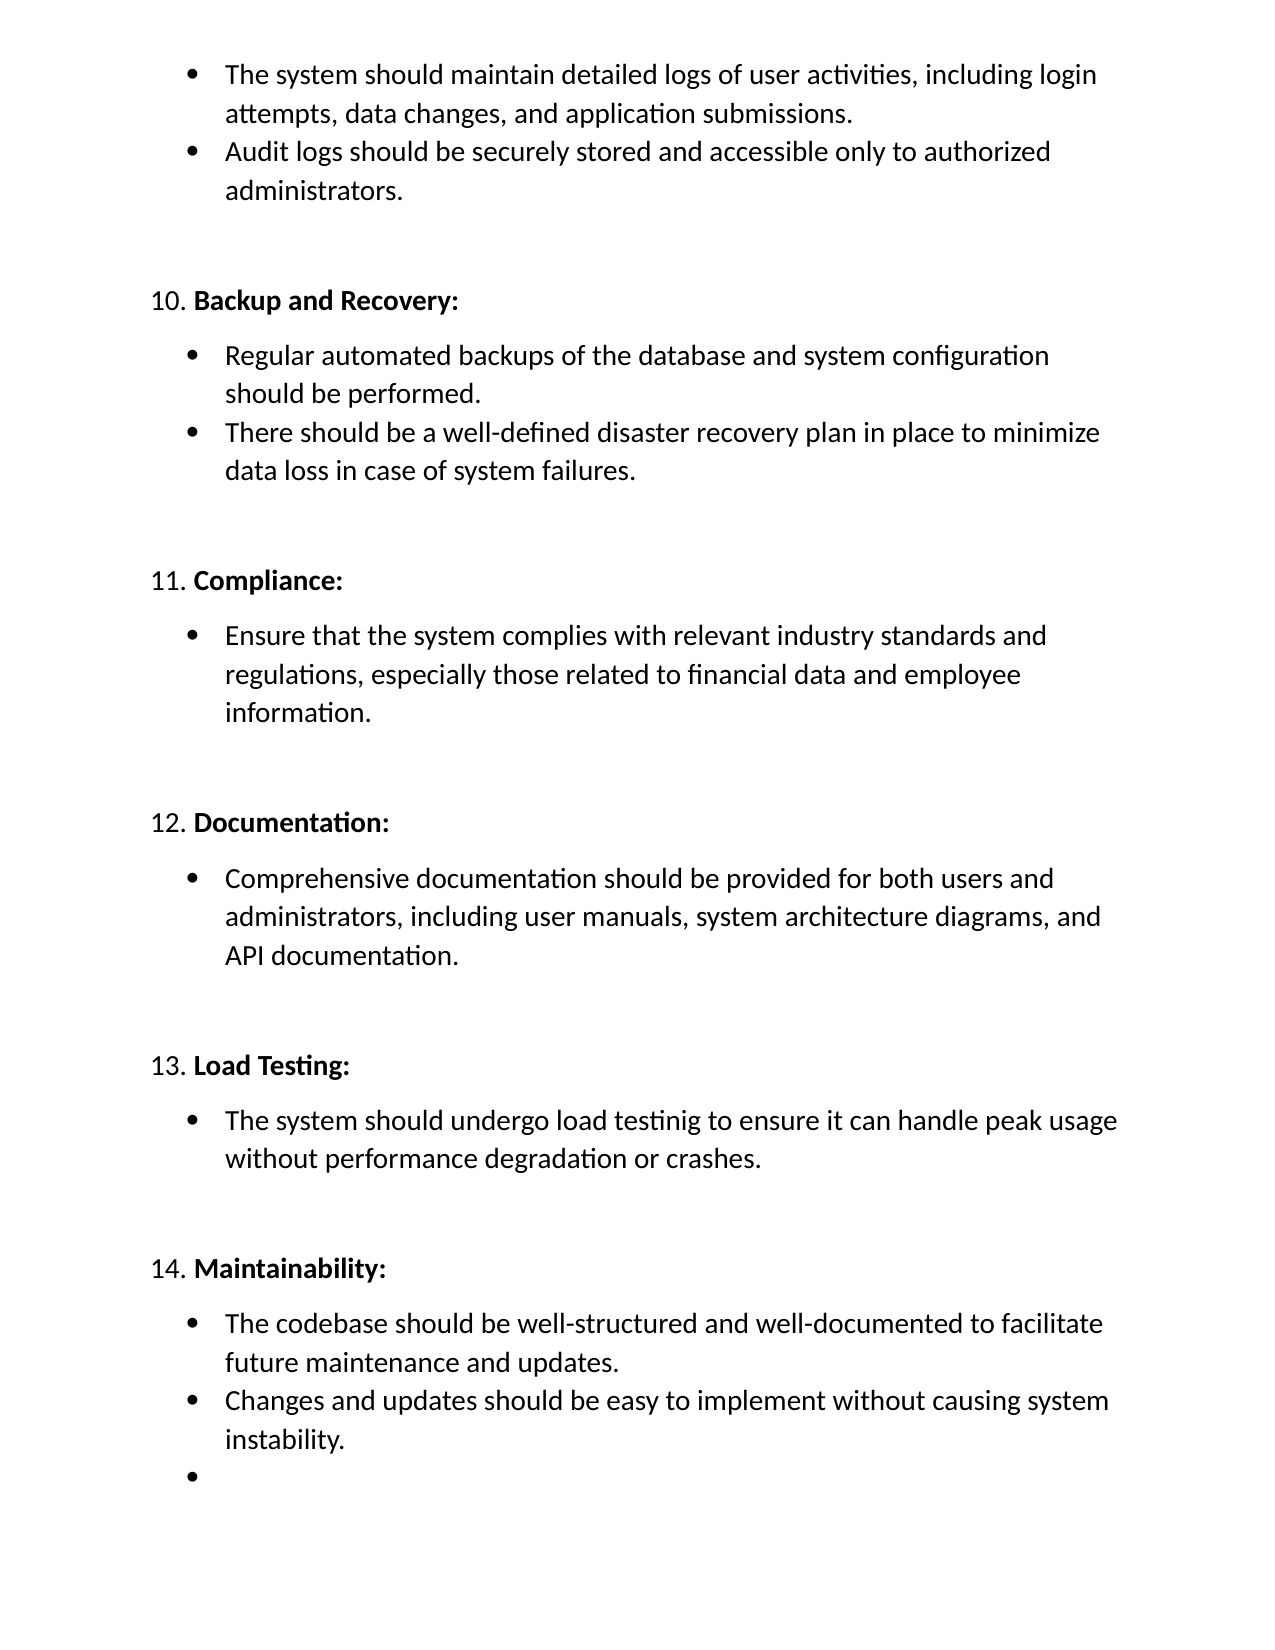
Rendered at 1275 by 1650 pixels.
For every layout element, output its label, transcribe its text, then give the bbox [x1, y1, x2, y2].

list There should be a well-defined disaster recovery plan in place to minimize data loss in case of system failures. [187, 414, 1125, 488]
list Regular automated backups of the database and system configuration should be performed. [187, 337, 1125, 411]
list The codebase should be well-structured and well-documented to facilitate future maintenance and updates. [187, 1306, 1125, 1380]
list The system should undergo load testinig to ensure it can handle peak usage without performance degradation or crashes. [187, 1102, 1125, 1176]
list The system should maintain detailed logs of user activities, including login attempts, data changes, and application submissions. [187, 56, 1125, 130]
text 12. Documentation: [150, 804, 1125, 840]
text 13. Load Testing: [150, 1047, 1125, 1082]
list Changes and updates should be easy to implement without causing system instability. [187, 1382, 1125, 1457]
text 11. Compliance: [150, 562, 1125, 598]
list Audit logs should be securely stored and accessible only to authorized administrators. [187, 133, 1125, 207]
list Ensure that the system complies with relevant industry standards and regulations, especially those related to financial data and employee information. [187, 617, 1125, 730]
text 10. Backup and Recovery: [150, 282, 1125, 317]
text 14. Maintainability: [150, 1251, 1125, 1286]
list Comprehensive documentation should be provided for both users and administrators, including user manuals, system architecture diagrams, and API documentation. [187, 860, 1125, 972]
